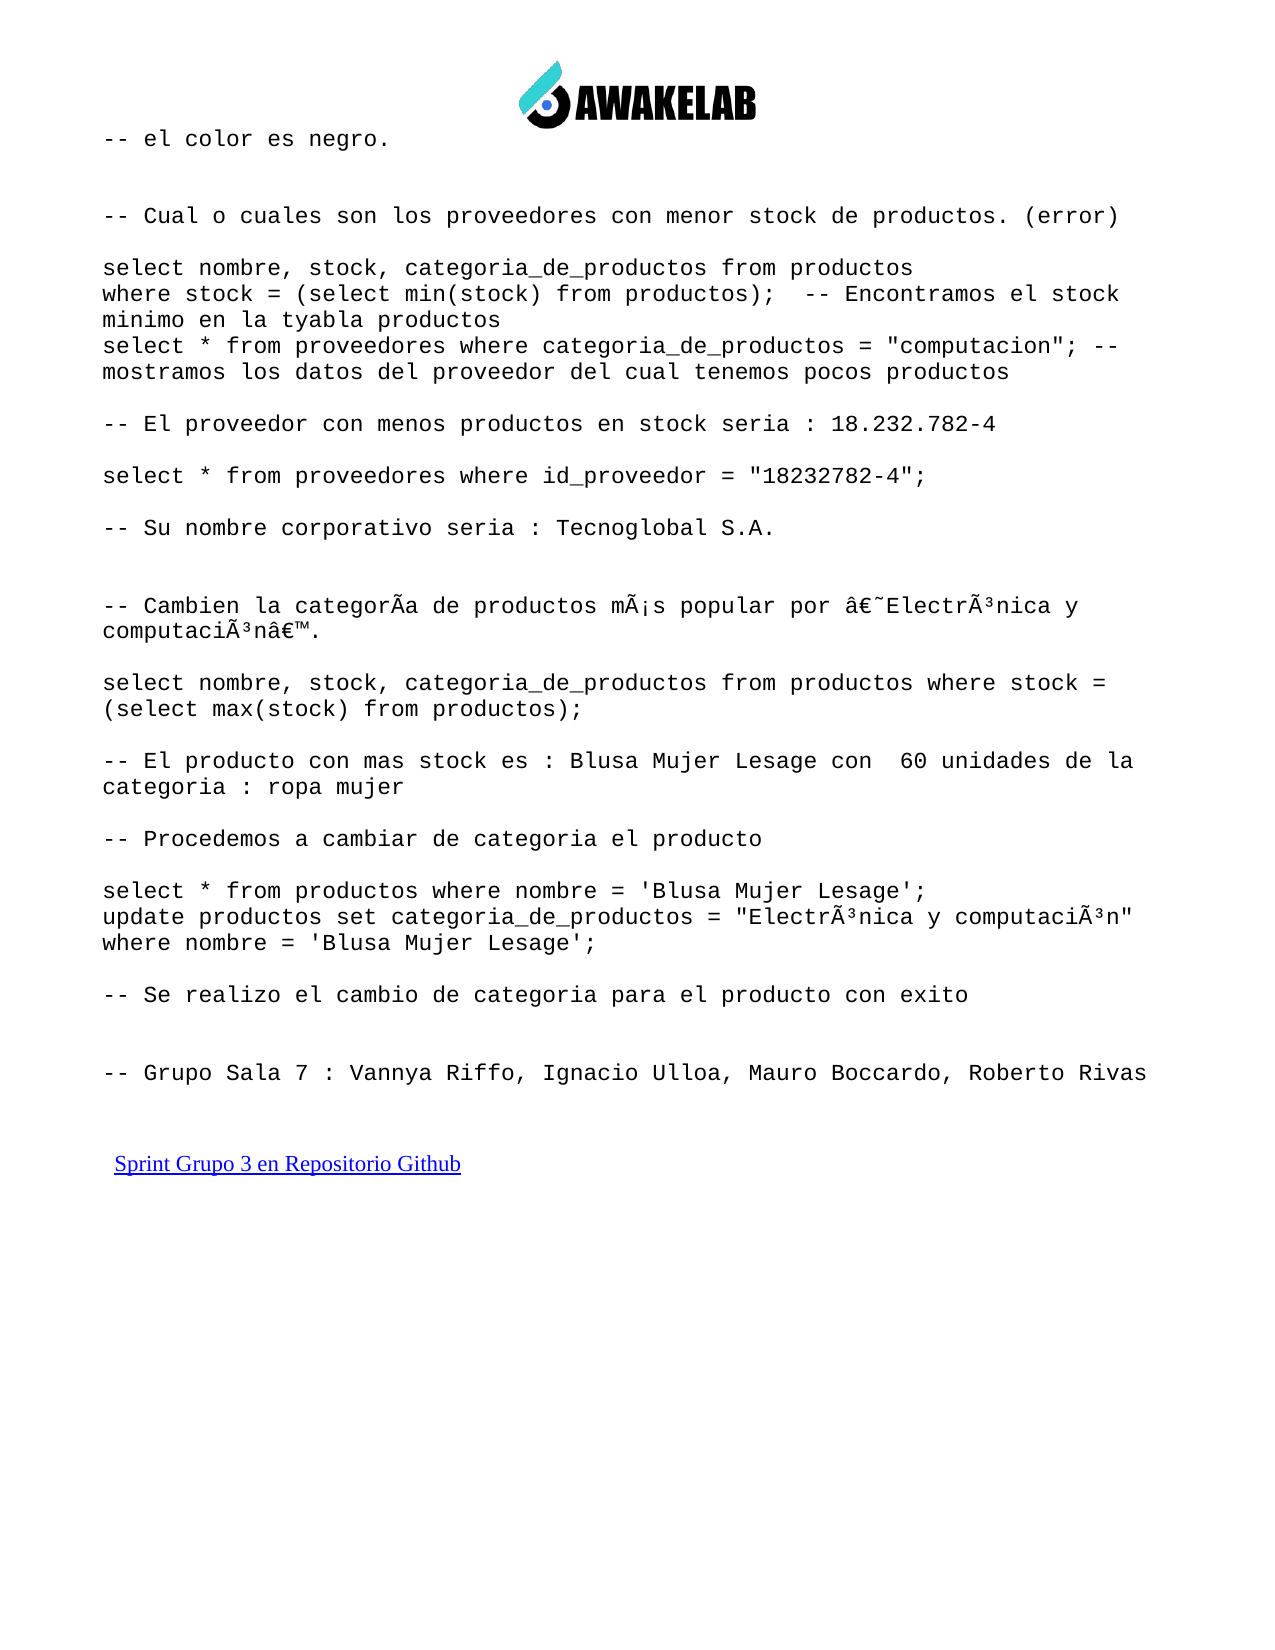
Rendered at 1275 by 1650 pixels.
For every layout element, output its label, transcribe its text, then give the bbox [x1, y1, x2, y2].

text where stock = (select min(stock) from productos); -- Encontramos el stock minimo en la tyabla productos [102, 283, 1196, 334]
text select * from proveedores where categoria_de_productos = "computacion"; -- mostramos los datos del proveedor del cual tenemos pocos productos [102, 334, 1196, 386]
text select * from proveedores where id_proveedor = "18232782-4"; [102, 464, 1196, 490]
text select nombre, stock, categoria_de_productos from productos where stock = (select max(stock) from productos); [102, 672, 1196, 724]
text -- Su nombre corporativo seria : Tecnoglobal S.A. [102, 516, 1196, 542]
text -- Procedemos a cambiar de categoria el producto [102, 827, 1196, 853]
text -- Cambien la categorÃa de productos mÃ¡s popular por â€˜ElectrÃ³nica y computaciÃ³nâ€™. [102, 594, 1196, 646]
text update productos set categoria_de_productos = "ElectrÃ³nica y computaciÃ³n" where nombre = 'Blusa Mujer Lesage'; [102, 905, 1196, 957]
text Sprint Grupo 3 en Repositorio Github [114, 1151, 1188, 1177]
text select * from productos where nombre = 'Blusa Mujer Lesage'; [102, 879, 1196, 905]
text -- Se realizo el cambio de categoria para el producto con exito [102, 983, 1196, 1009]
picture [519, 60, 756, 127]
text select nombre, stock, categoria_de_productos from productos [102, 257, 1196, 283]
text -- El producto con mas stock es : Blusa Mujer Lesage con 60 unidades de la categoria : ropa mujer [102, 749, 1196, 801]
text -- El proveedor con menos productos en stock seria : 18.232.782-4 [102, 412, 1196, 438]
text -- Cual o cuales son los proveedores con menor stock de productos. (error) [102, 205, 1196, 231]
text -- Grupo Sala 7 : Vannya Riffo, Ignacio Ulloa, Mauro Boccardo, Roberto Rivas [102, 1061, 1196, 1087]
text -- el color es negro. [102, 127, 1196, 153]
